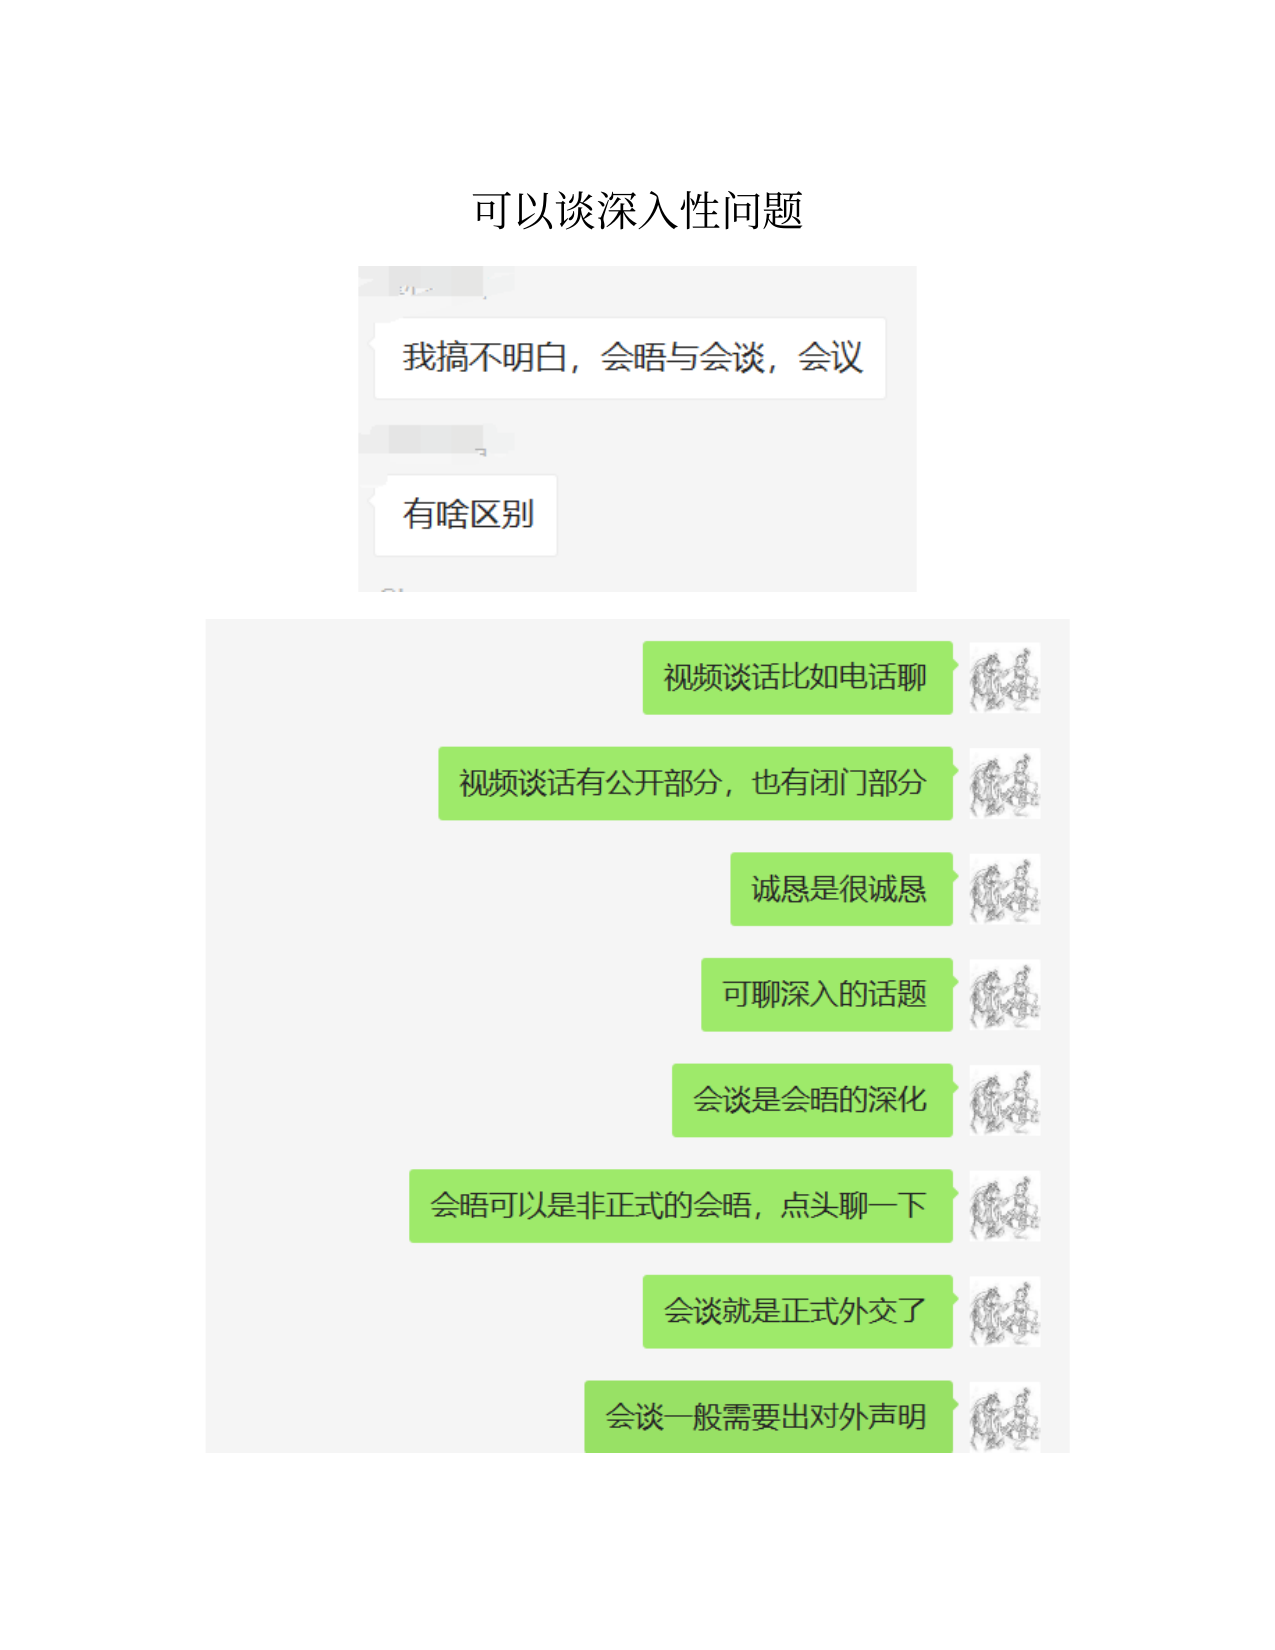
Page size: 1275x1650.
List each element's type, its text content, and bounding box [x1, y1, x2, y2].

picture [358, 266, 917, 592]
text 可以谈深入性问题 [150, 178, 1125, 238]
picture [205, 619, 1070, 1453]
